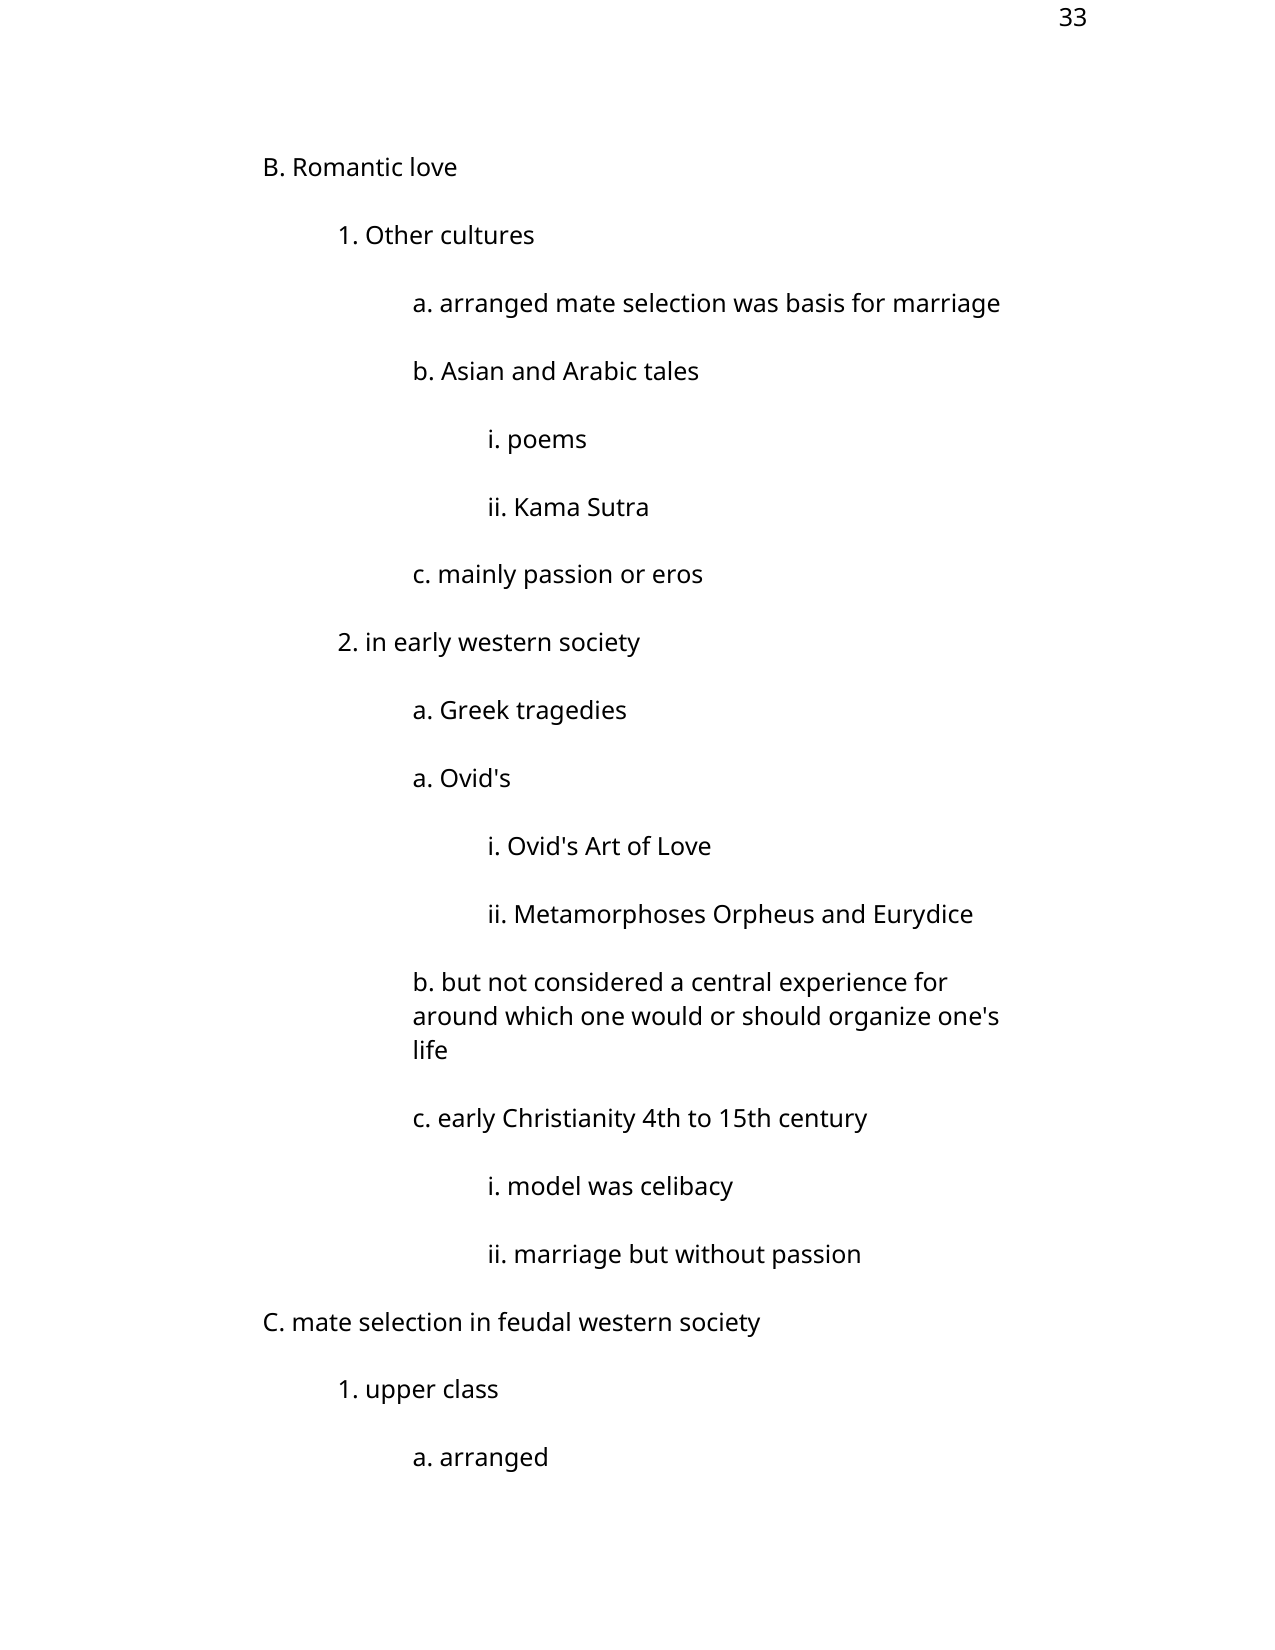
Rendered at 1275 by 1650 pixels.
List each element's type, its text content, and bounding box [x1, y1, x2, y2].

text a. arranged [187, 1440, 1087, 1474]
text ii. marriage but without passion [187, 1237, 1087, 1271]
text ii. Metamorphoses Orpheus and Eurydice [187, 897, 1087, 931]
text c. mainly passion or eros [187, 557, 1087, 591]
text a. Greek tragedies [187, 693, 1087, 727]
text life [187, 1033, 1087, 1067]
text 1. upper class [187, 1372, 1087, 1406]
text 2. in early western society [187, 625, 1087, 659]
text b. Asian and Arabic tales [187, 354, 1087, 388]
text B. Romantic love [187, 150, 1087, 184]
text a. Ovid's [187, 761, 1087, 795]
text i. poems [187, 422, 1087, 456]
text a. arranged mate selection was basis for marriage [187, 286, 1087, 320]
text C. mate selection in feudal western society [187, 1304, 1087, 1338]
text around which one would or should organize one's [187, 999, 1087, 1033]
text ii. Kama Sutra [187, 489, 1087, 523]
text i. Ovid's Art of Love [187, 829, 1087, 863]
text b. but not considered a central experience for [187, 965, 1087, 999]
text c. early Christianity 4th to 15th century [187, 1101, 1087, 1135]
text 1. Other cultures [187, 218, 1087, 252]
text i. model was celibacy [187, 1169, 1087, 1203]
